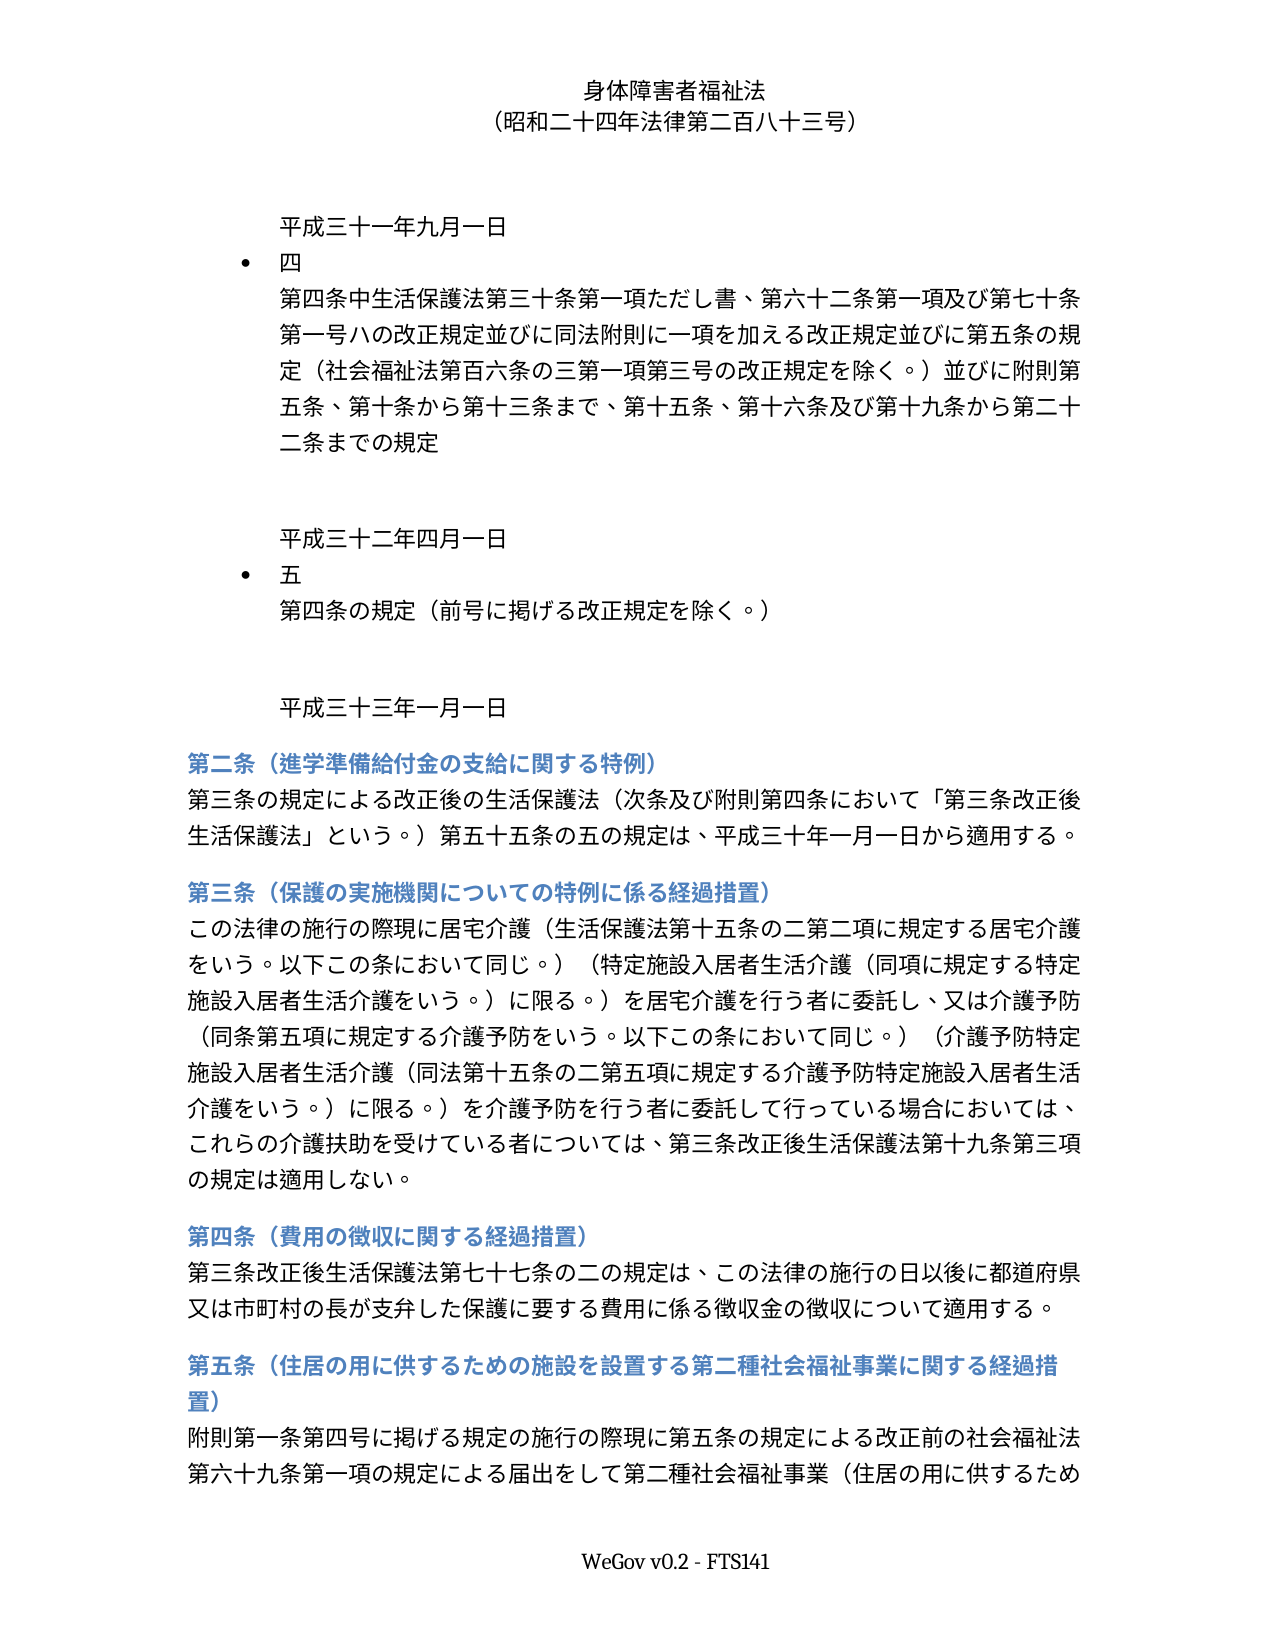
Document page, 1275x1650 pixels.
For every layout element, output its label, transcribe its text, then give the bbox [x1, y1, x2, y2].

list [242, 150, 1087, 242]
subtitle 第四条（費用の徴収に関する経過措置） [187, 1221, 1087, 1252]
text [187, 1422, 1087, 1489]
text この法律の施行の際現に居宅介護（生活保護法第十五条の二第二項に規定する居宅介護をいう。以下この条において同じ。）（特定施設入居者生活介護（同項に規定する特定施設入居者生活介護をいう。）に限る。）を居宅介護を行う者に委託し、又は介護予防（同条第五項に規定する介護予防をいう。以下この条において同じ。）（介護予防特定施設入居者生活介護（同法第十五条の二第五項に規定する介護予防特定施設入居者生活介護をいう。）に限る。）を介護予防を行う者に委託して行っている場合においては、これらの介護扶助を受けている者については、第三条改正後生活保護法第十九条第三項の規定は適用しない。 [187, 913, 1087, 1196]
subtitle 第二条（進学準備給付金の支給に関する特例） [187, 748, 1087, 779]
subtitle 第三条（保護の実施機関についての特例に係る経過措置） [187, 877, 1087, 908]
text 第三条改正後生活保護法第七十七条の二の規定は、この法律の施行の日以後に都道府県又は市町村の長が支弁した保護に要する費用に係る徴収金の徴収について適用する。 [187, 1257, 1087, 1324]
text 第三条の規定による改正後の生活保護法（次条及び附則第四条において「第三条改正後生活保護法」という。）第五十五条の五の規定は、平成三十年一月一日から適用する。 [187, 784, 1087, 851]
subtitle 第五条（住居の用に供するための施設を設置する第二種社会福祉事業に関する経過措置） [187, 1350, 1087, 1417]
list 四 第四条中生活保護法第三十条第一項ただし書、第六十二条第一項及び第七十条第一号ハの改正規定並びに同法附則に一項を加える改正規定並びに第五条の規定（社会福祉法第百六条の三第一項第三号の改正規定を除く。）並びに附則第五条、第十条から第十三条まで、第十五条、第十六条及び第十九条から第二十二条までの規定 平成三十二年四月一日 [242, 247, 1087, 554]
list 五 第四条の規定（前号に掲げる改正規定を除く。） 平成三十三年一月一日 [242, 559, 1087, 723]
